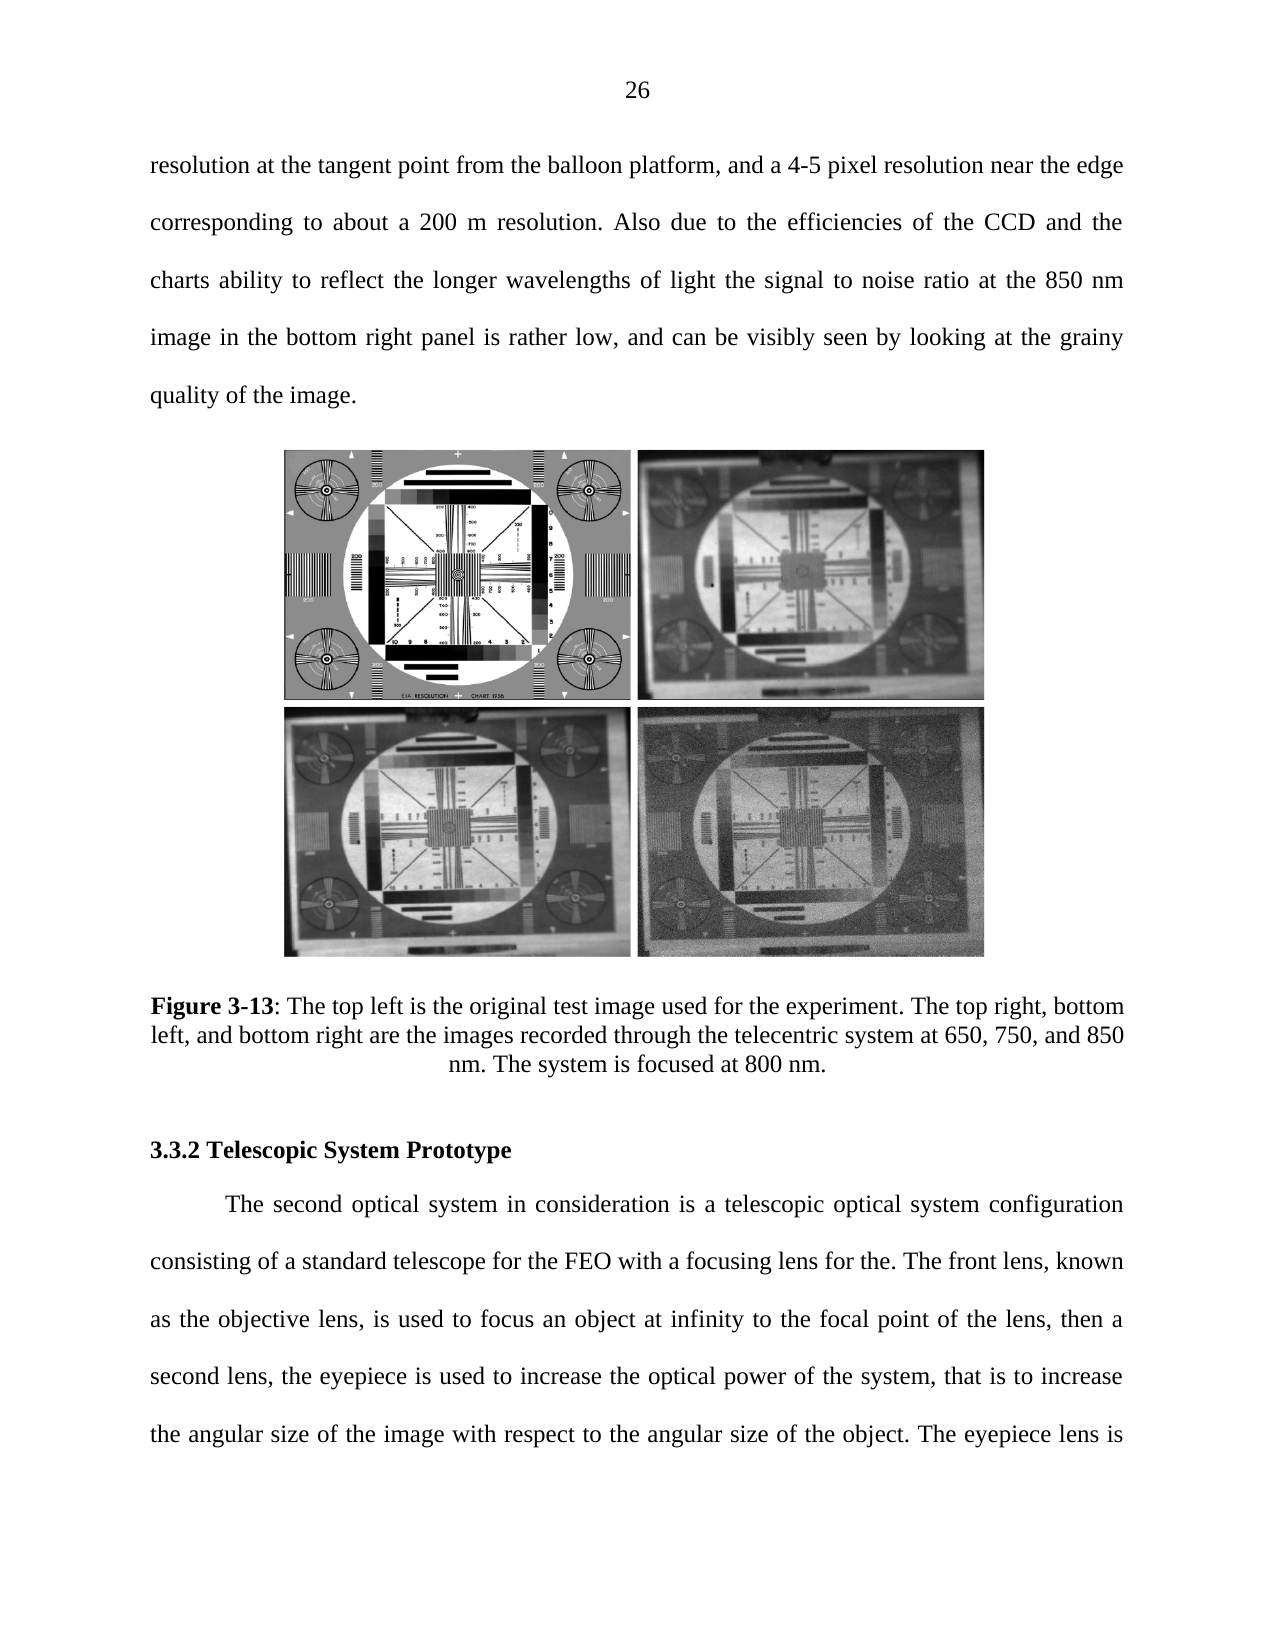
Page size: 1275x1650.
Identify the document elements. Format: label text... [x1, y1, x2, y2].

picture [276, 437, 1000, 963]
subtitle 3.3.2 Telescopic System Prototype [150, 1135, 1125, 1164]
text Figure 3-13: The top left is the original test image used for the experiment. The top right, bottom left, and bottom right are the images recorded through the telecentric system at 650, 750, and 850 nm. The system is focused at 800 nm. [150, 991, 1125, 1078]
